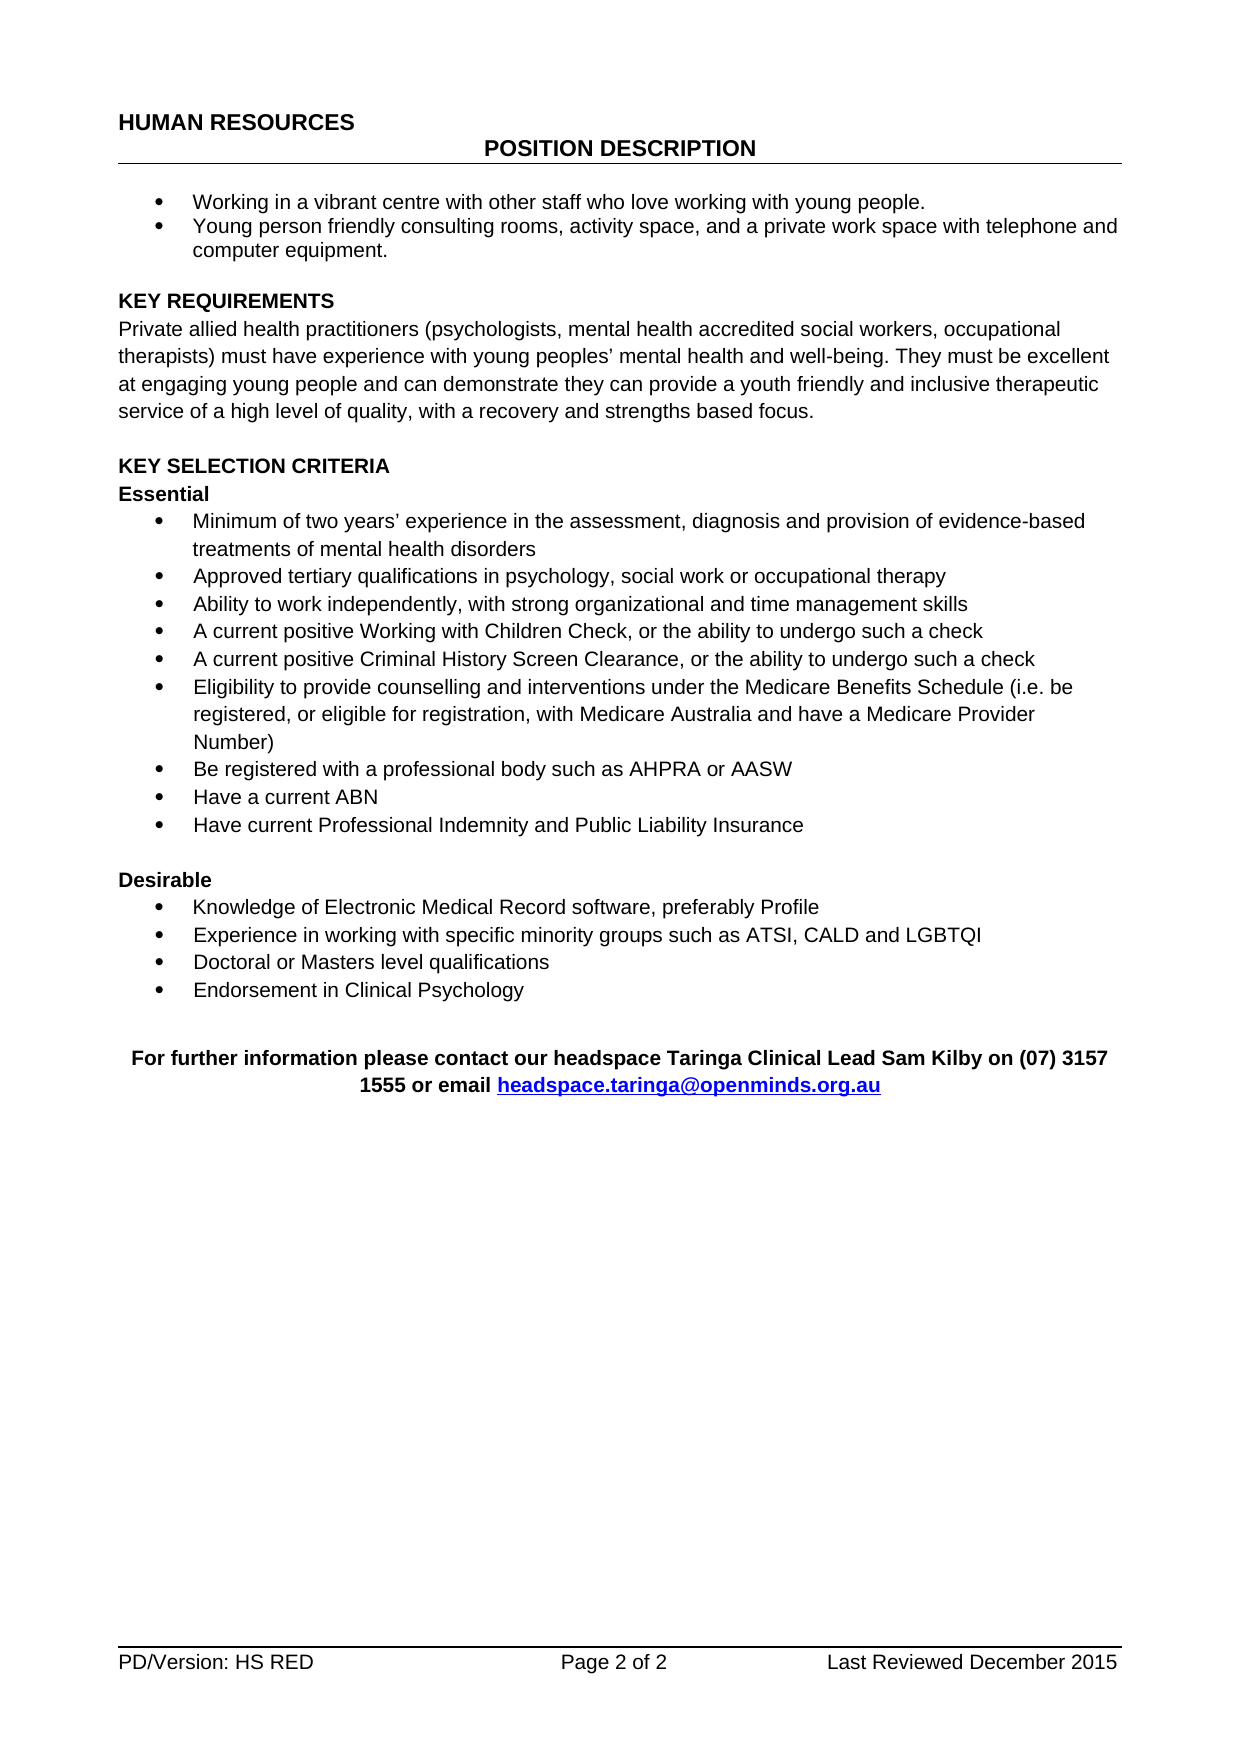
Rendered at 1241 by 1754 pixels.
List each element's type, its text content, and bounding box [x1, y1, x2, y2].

list Experience in working with specific minority groups such as ATSI, CALD and LGBTQI [156, 923, 1122, 947]
list Be registered with a professional body such as AHPRA or AASW [156, 757, 1122, 781]
list Knowledge of Electronic Medical Record software, preferably Profile [155, 895, 1122, 919]
list Minimum of two years’ experience in the assessment, diagnosis and provision of evidence-based treatments of mental health disorders [155, 509, 1122, 561]
text Essential [118, 482, 1122, 506]
list A current positive Criminal History Screen Clearance, or the ability to undergo such a check [156, 647, 1122, 671]
text Private allied health practitioners (psychologists, mental health accredited social workers, occupational therapists) must have experience with young peoples’ mental health and well-being. They must be excellent at engaging young people and can demonstrate they can provide a youth friendly and inclusive therapeutic service of a high level of quality, with a recovery and strengths based focus. [118, 317, 1122, 423]
text Desirable [118, 867, 1122, 891]
list Working in a vibrant centre with other staff who love working with young people. [155, 189, 1122, 213]
list Ability to work independently, with strong organizational and time management skills [156, 592, 1122, 616]
list Young person friendly consulting rooms, activity space, and a private work space with telephone and computer equipment. [155, 213, 1122, 262]
text For further information please contact our headspace Taringa Clinical Lead Sam Kilby on (07) 3157 1555 or email headspace.taringa@openminds.org.au [118, 1045, 1122, 1097]
list Doctoral or Masters level qualifications [156, 950, 1122, 974]
list Have a current ABN [156, 785, 1122, 809]
list Approved tertiary qualifications in psychology, social work or occupational therapy [156, 564, 1122, 588]
list Have current Professional Indemnity and Public Liability Insurance [156, 812, 1122, 836]
list Eligibility to provide counselling and interventions under the Medicare Benefits Schedule (i.e. be registered, or eligible for registration, with Medicare Australia and have a Medicare Provider Number) [156, 674, 1122, 754]
text KEY SELECTION CRITERIA [118, 454, 1122, 478]
list A current positive Working with Children Check, or the ability to undergo such a check [156, 619, 1122, 643]
text KEY REQUIREMENTS [118, 289, 1122, 313]
list Endorsement in Clinical Psychology [156, 978, 1122, 1002]
